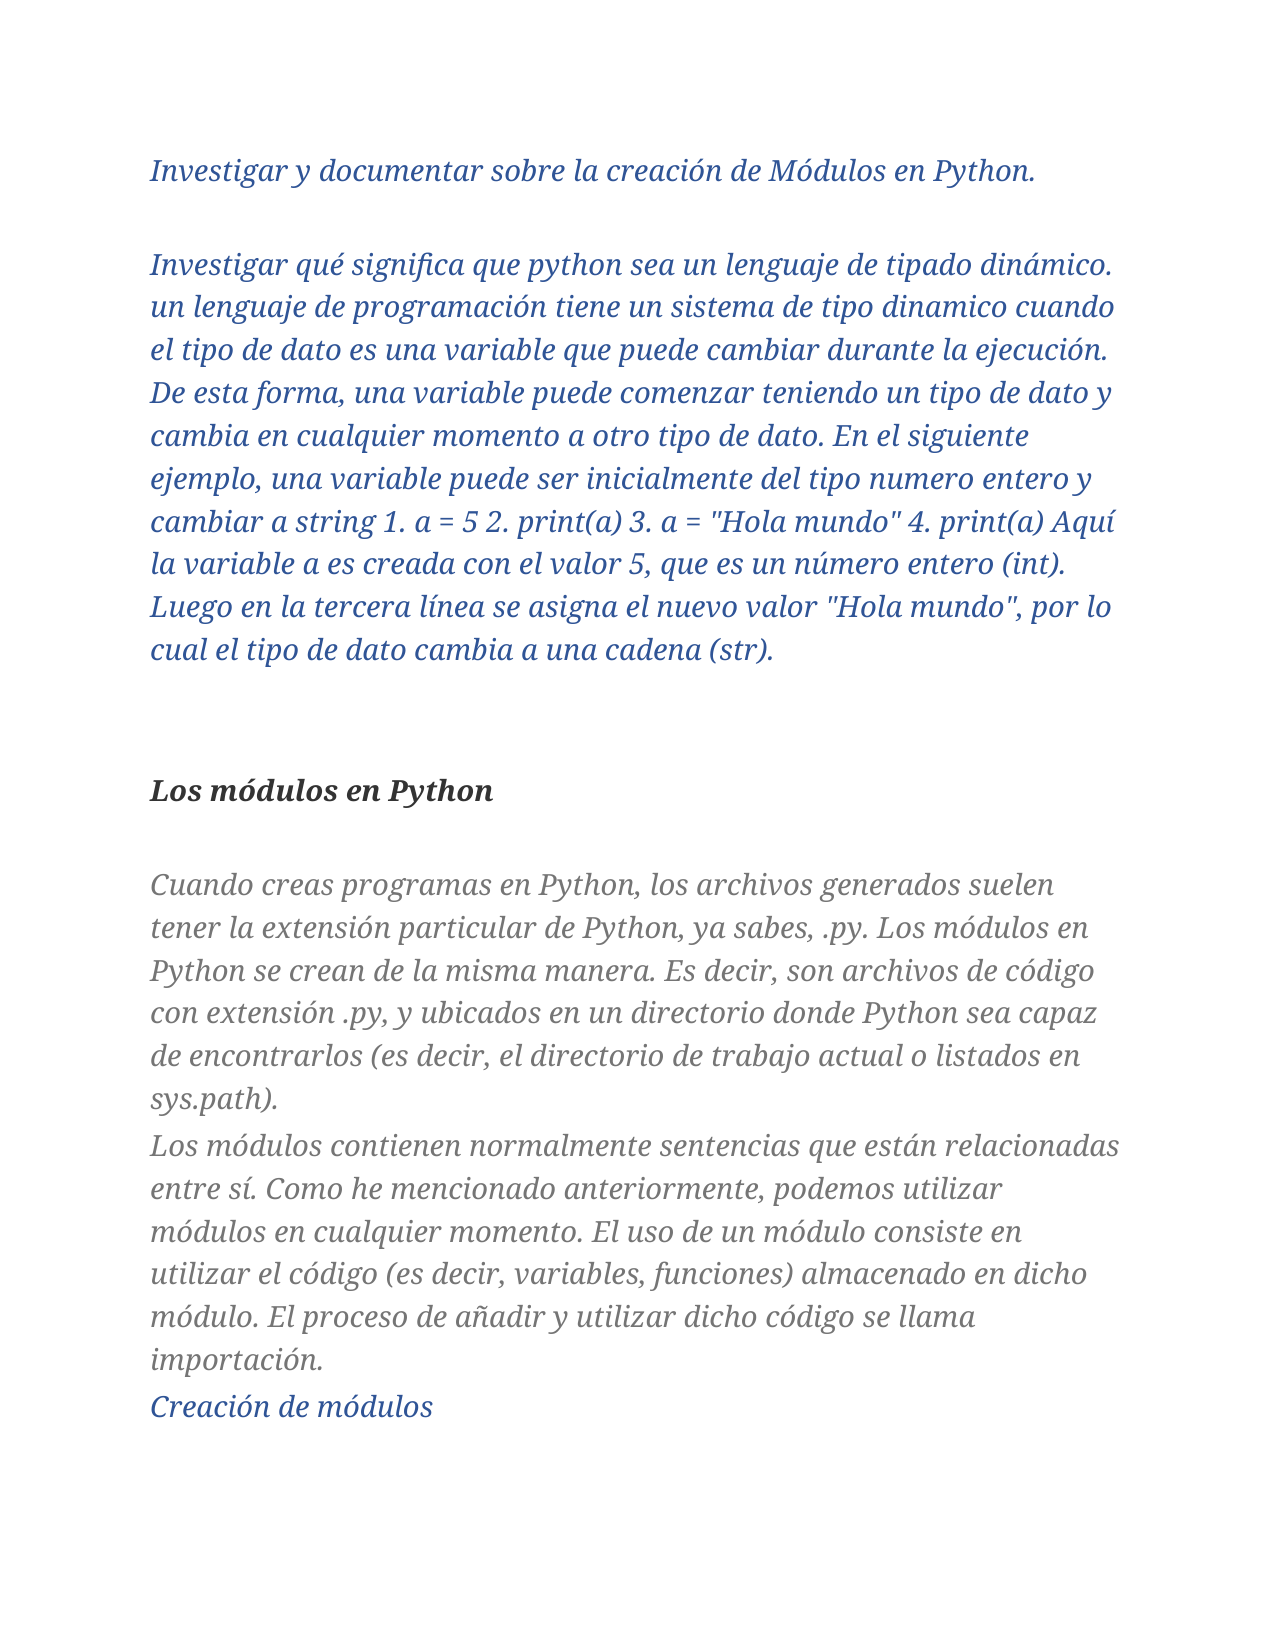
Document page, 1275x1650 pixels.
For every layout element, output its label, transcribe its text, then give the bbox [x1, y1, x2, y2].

subtitle Creación de módulos [150, 1386, 1125, 1426]
subtitle Cuando creas programas en Python, los archivos generados suelen tener la extensión particular de Python, ya sabes, .py. Los módulos en Python se crean de la misma manera. Es decir, son archivos de código con extensión .py, y ubicados en un directorio donde Python sea capaz de encontrarlos (es decir, el directorio de trabajo actual o listados en sys.path). [150, 864, 1125, 1118]
subtitle Los módulos contienen normalmente sentencias que están relacionadas entre sí. Como he mencionado anteriormente, podemos utilizar módulos en cualquier momento. El uso de un módulo consiste en utilizar el código (es decir, variables, funciones) almacenado en dicho módulo. El proceso de añadir y utilizar dicho código se llama importación. [150, 1125, 1125, 1379]
subtitle Investigar qué significa que python sea un lenguaje de tipado dinámico. un lenguaje de programación tiene un sistema de tipo dinamico cuando el tipo de dato es una variable que puede cambiar durante la ejecución. De esta forma, una variable puede comenzar teniendo un tipo de dato y cambia en cualquier momento a otro tipo de dato. En el siguiente ejemplo, una variable puede ser inicialmente del tipo numero entero y cambiar a string 1. a = 5 2. print(a) 3. a = "Hola mundo" 4. print(a) Aquí la variable a es creada con el valor 5, que es un número entero (int). Luego en la tercera línea se asigna el nuevo valor "Hola mundo", por lo cual el tipo de dato cambia a una cadena (str). [150, 244, 1125, 669]
subtitle Los módulos en Python [150, 770, 1125, 810]
subtitle Investigar y documentar sobre la creación de Módulos en Python. [150, 150, 1125, 190]
